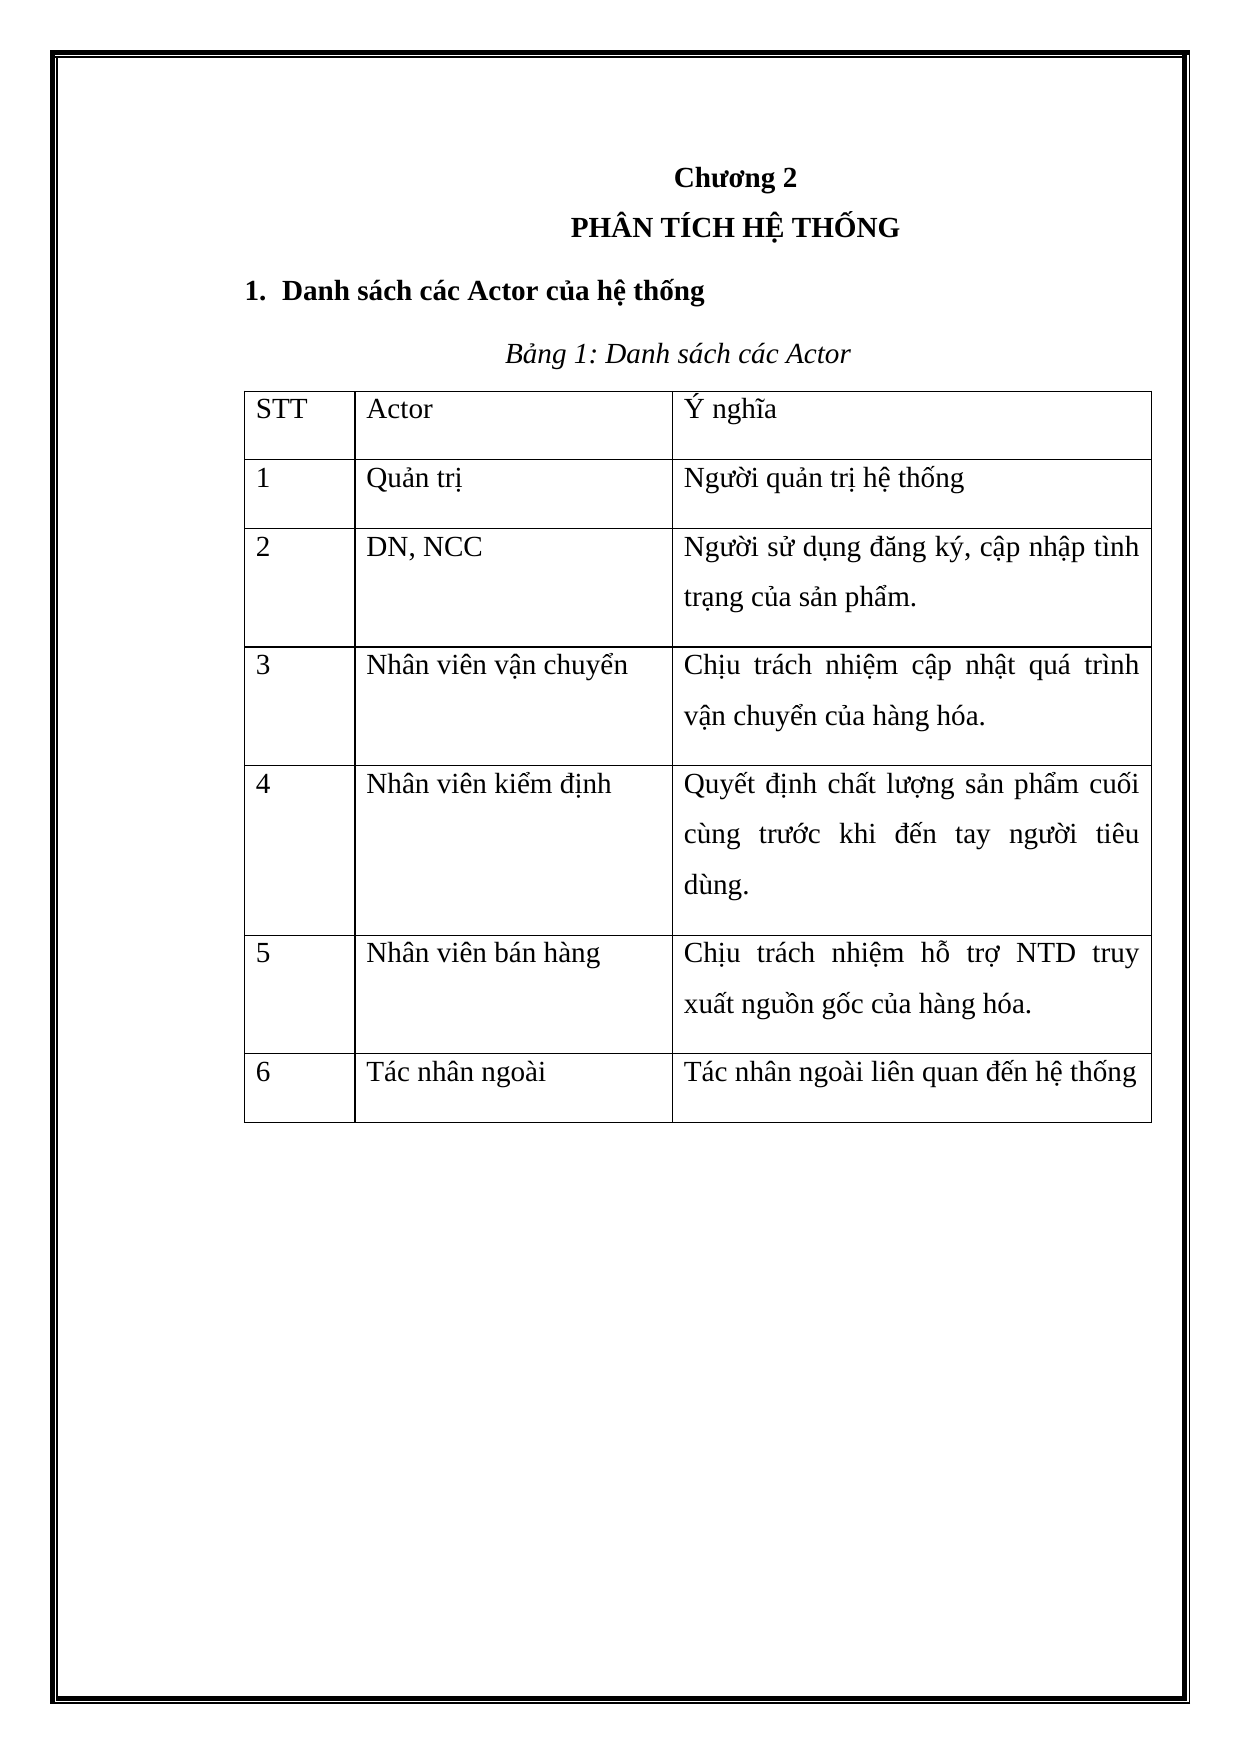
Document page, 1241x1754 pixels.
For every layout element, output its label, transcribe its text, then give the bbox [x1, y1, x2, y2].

table_cell Nhân viên bán hàng [356, 936, 672, 1053]
table_cell 3 [245, 648, 354, 765]
table_cell 6 [245, 1054, 354, 1122]
table_cell Nhân viên kiểm định [356, 766, 672, 934]
list Danh sách các Actor của hệ thống [244, 273, 1152, 307]
table_cell 4 [245, 766, 354, 934]
table_cell Tác nhân ngoài liên quan đến hệ thống [673, 1054, 1151, 1122]
table_cell Nhân viên vận chuyển [356, 648, 672, 765]
table_header STT [245, 392, 354, 459]
table_header Ý nghĩa [673, 392, 1151, 459]
table_cell Quyết định chất lượng sản phẩm cuối cùng trước khi đến tay người tiêu dùng. [673, 766, 1151, 934]
table_cell Chịu trách nhiệm hỗ trợ NTD truy xuất nguồn gốc của hàng hóa. [673, 936, 1151, 1053]
table_cell Người sử dụng đăng ký, cập nhập tình trạng của sản phẩm. [673, 529, 1151, 646]
table_cell Quản trị [356, 460, 672, 528]
text Chương 2 PHÂN TÍCH HỆ THỐNG [319, 160, 1152, 244]
table_cell Tác nhân ngoài [356, 1054, 672, 1122]
table_cell 2 [245, 529, 354, 646]
table_header Actor [356, 392, 672, 459]
table_cell DN, NCC [356, 529, 672, 646]
table_cell Người quản trị hệ thống [673, 460, 1151, 528]
table_cell 5 [245, 936, 354, 1053]
table_cell Chịu trách nhiệm cập nhật quá trình vận chuyển của hàng hóa. [673, 648, 1151, 765]
table_cell 1 [245, 460, 354, 528]
